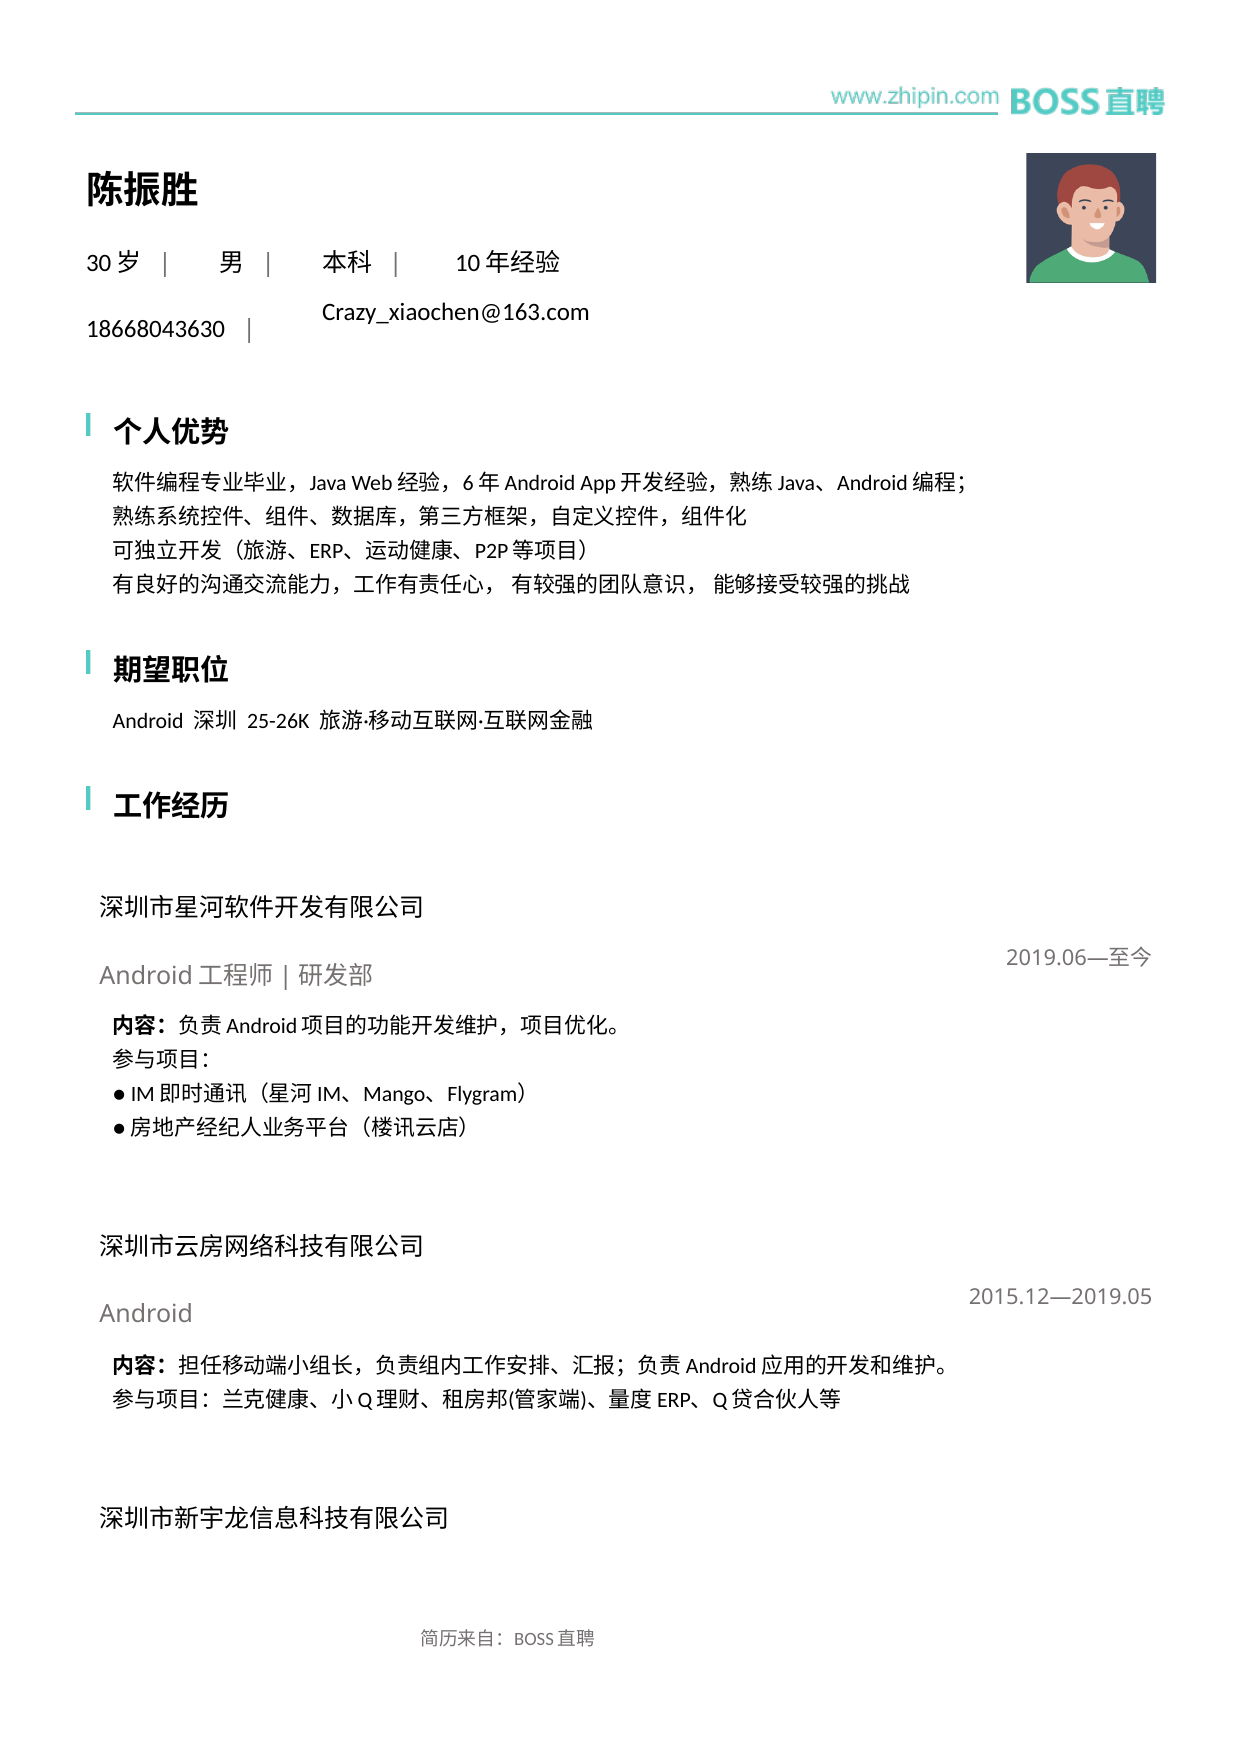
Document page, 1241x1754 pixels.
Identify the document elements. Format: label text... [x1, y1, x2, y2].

text Android 深圳 25-26K 旅游·移动互联网·互联网金融 [112, 702, 1165, 736]
text 熟练系统控件、组件、数据库，第三方框架，自定义控件，组件化 [112, 498, 1165, 532]
table_cell 10年经验 [444, 226, 990, 294]
picture [86, 650, 91, 674]
table_header 个人优势 [102, 396, 942, 464]
table_cell Android工程师 | 研发部 [75, 939, 857, 1007]
text 有良好的沟通交流能力，工作有责任心， 有较强的团队意识， 能够接受较强的挑战 [112, 566, 1165, 600]
table_cell Crazy_xiaochen@163.com [311, 294, 990, 362]
text 内容：担任移动端小组长，负责组内工作安排、汇报；负责Android应用的开发和维护。 [112, 1347, 1165, 1381]
table_header [990, 153, 1167, 362]
table_cell 2015.12—2019.05 [858, 1279, 1163, 1347]
picture [86, 413, 91, 436]
table_header 深圳市星河软件开发有限公司 [75, 871, 1163, 939]
table_header [75, 396, 102, 464]
table_cell Android [75, 1279, 857, 1347]
picture [86, 786, 91, 810]
table_header 深圳市云房网络科技有限公司 [75, 1211, 1163, 1279]
text ● 房地产经纪人业务平台（楼讯云店） [112, 1109, 1165, 1143]
text 软件编程专业毕业，Java Web经验，6年Android App开发经验，熟练Java、Android编程； [112, 464, 1165, 498]
table_header 深圳市新宇龙信息科技有限公司 [75, 1483, 1163, 1551]
table_cell 30岁 | [75, 226, 208, 294]
table_cell 本科 | [311, 226, 443, 294]
picture [75, 85, 1165, 115]
text ● IM即时通讯（星河IM、Mango、Flygram） [112, 1075, 1165, 1109]
text 内容：负责Android项目的功能开发维护，项目优化。 [112, 1007, 1165, 1041]
text 参与项目：兰克健康、小Q理财、租房邦(管家端)、量度ERP、Q贷合伙人等 [112, 1381, 1165, 1415]
table_cell 2019.06—至今 [858, 939, 1163, 1007]
text 可独立开发（旅游、ERP、运动健康、P2P等项目） [112, 532, 1165, 566]
table_header 期望职位 [102, 634, 942, 702]
table_header [75, 770, 102, 837]
table_header 陈振胜 [75, 153, 990, 226]
table_header [75, 634, 102, 702]
picture [1026, 153, 1157, 283]
text 参与项目： [112, 1041, 1165, 1075]
table_cell 18668043630 | [75, 294, 311, 362]
table_cell 男 | [208, 226, 311, 294]
table_header 工作经历 [102, 770, 1163, 837]
